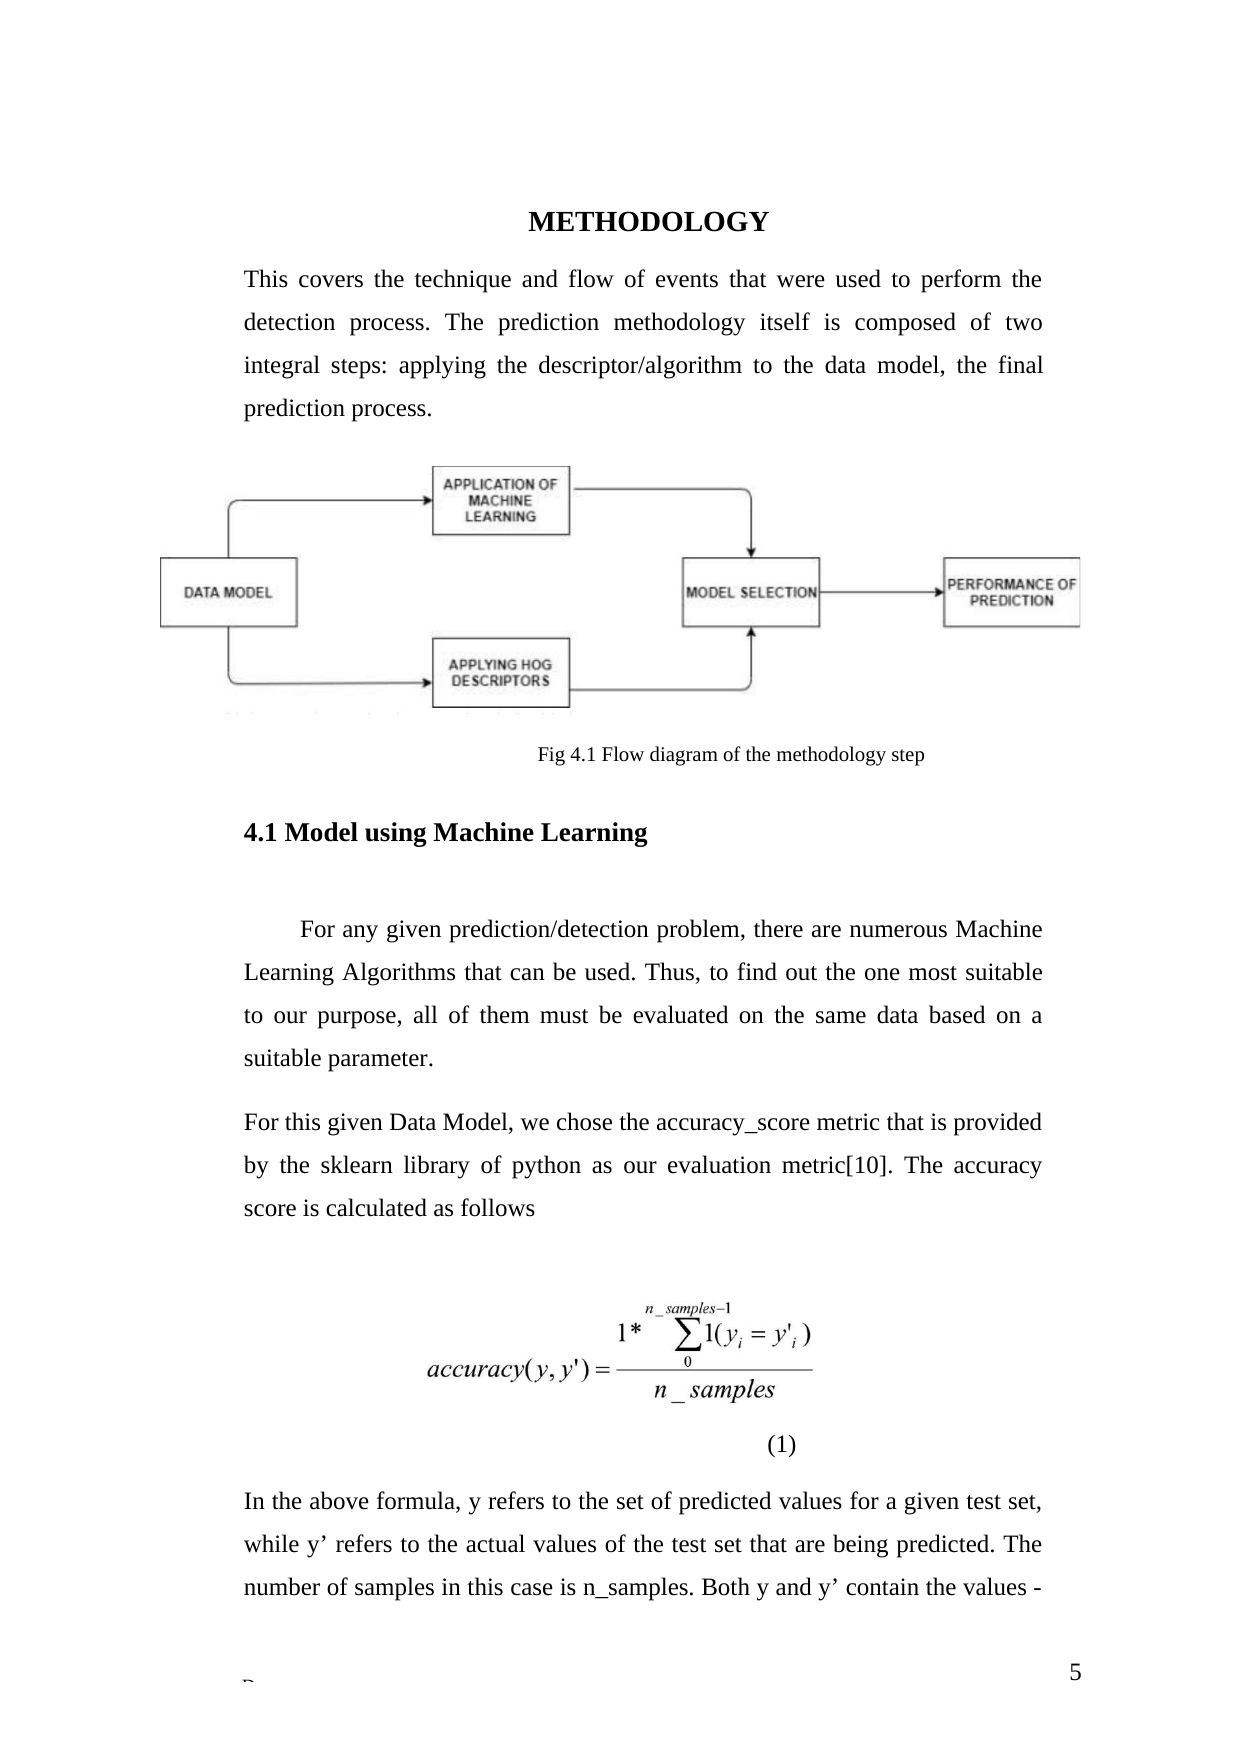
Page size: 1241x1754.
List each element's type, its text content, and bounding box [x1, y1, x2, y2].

text This covers the technique and flow of events that were used to perform the detection process. The prediction methodology itself is composed of two integral steps: applying the descriptor/algorithm to the data model, the final prediction process. [244, 264, 1044, 422]
picture [160, 466, 1080, 714]
picture [427, 1301, 814, 1404]
subtitle METHODOLOGY [207, 204, 1090, 237]
text (1) [150, 1318, 796, 1457]
text For this given Data Model, we chose the accuracy_score metric that is provided by the sklearn library of python as our evaluation metric[10]. The accuracy score is calculated as follows [244, 1107, 1043, 1222]
text Fig 4.1 Flow diagram of the methodology step [537, 742, 1090, 766]
text For any given prediction/detection problem, there are numerous Machine Learning Algorithms that can be used. Thus, to find out the one most suitable to our purpose, all of them must be evaluated on the same data based on a suitable parameter. [244, 914, 1043, 1072]
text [244, 1486, 1044, 1601]
subtitle Model using Machine Learning [244, 817, 1090, 848]
